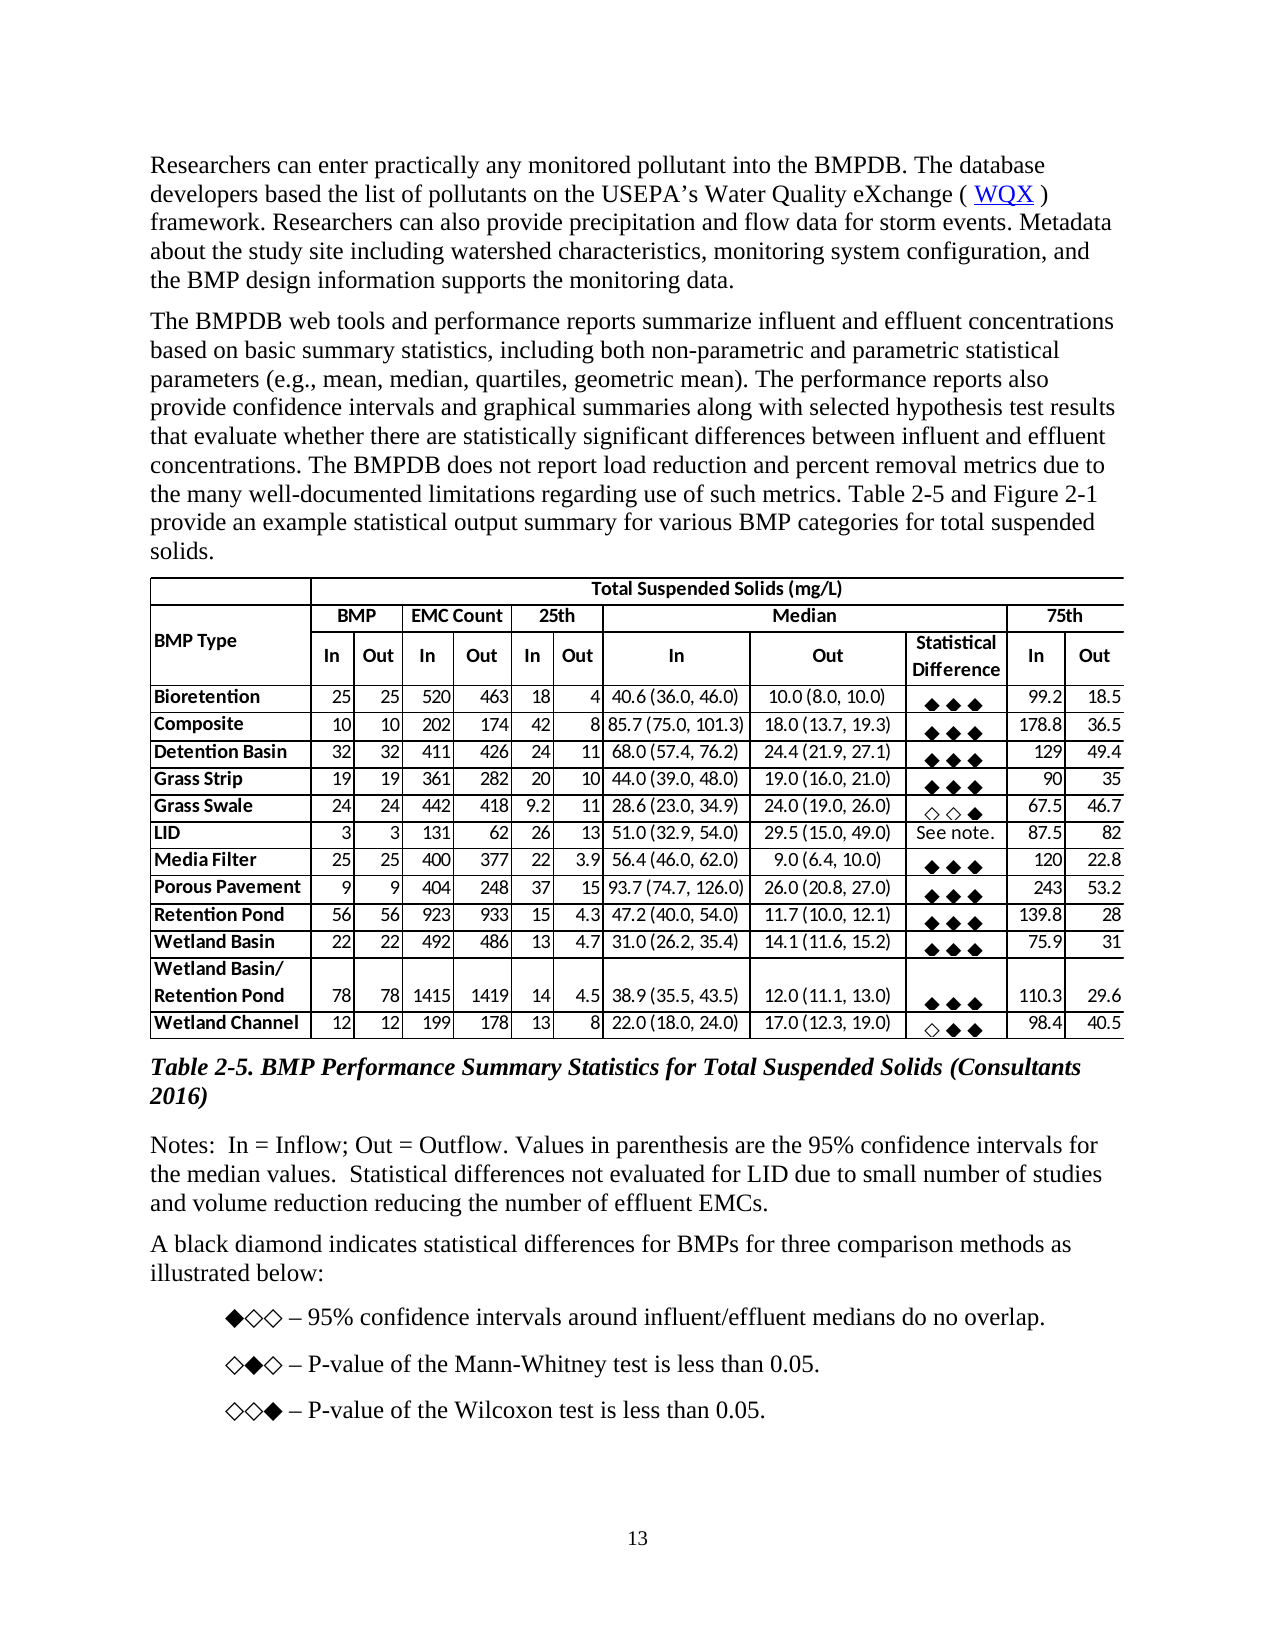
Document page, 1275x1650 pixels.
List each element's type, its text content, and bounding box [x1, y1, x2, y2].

text ◇◆◇ – P-value of the Mann-Whitney test is less than 0.05. [225, 1346, 1125, 1380]
text ◇◇◆ – P-value of the Wilcoxon test is less than 0.05. [225, 1392, 1125, 1426]
text Notes: In = Inflow; Out = Outflow. Values in parenthesis are the 95% confidence intervals for the median values. Statistical differences not evaluated for LID due to small number of studies and volume reduction reducing the number of effluent EMCs. [150, 1130, 1125, 1217]
text Researchers can enter practically any monitored pollutant into the BMPDB. The database developers based the list of pollutants on the USEPA’s Water Quality eXchange ( WQX ) framework. Researchers can also provide precipitation and flow data for storm events. Metadata about the study site including watershed characteristics, monitoring system configuration, and the BMP design information supports the monitoring data. [150, 150, 1125, 294]
text Table 2-5. BMP Performance Summary Statistics for Total Suspended Solids (Consultants 2016) [150, 1052, 1125, 1109]
text ◆◇◇ – 95% confidence intervals around influent/effluent medians do no overlap. [225, 1299, 1125, 1333]
text The BMPDB web tools and performance reports summarize influent and effluent concentrations based on basic summary statistics, including both non-parametric and parametric statistical parameters (e.g., mean, median, quartiles, geometric mean). The performance reports also provide confidence intervals and graphical summaries along with selected hypothesis test results that evaluate whether there are statistically significant differences between influent and effluent concentrations. The BMPDB does not report load reduction and percent removal metrics due to the many well-documented limitations regarding use of such metrics. Table 2-5 and Figure 2-1 provide an example statistical output summary for various BMP categories for total suspended solids. [150, 306, 1125, 565]
text A black diamond indicates statistical differences for BMPs for three comparison methods as illustrated below: [150, 1229, 1125, 1287]
